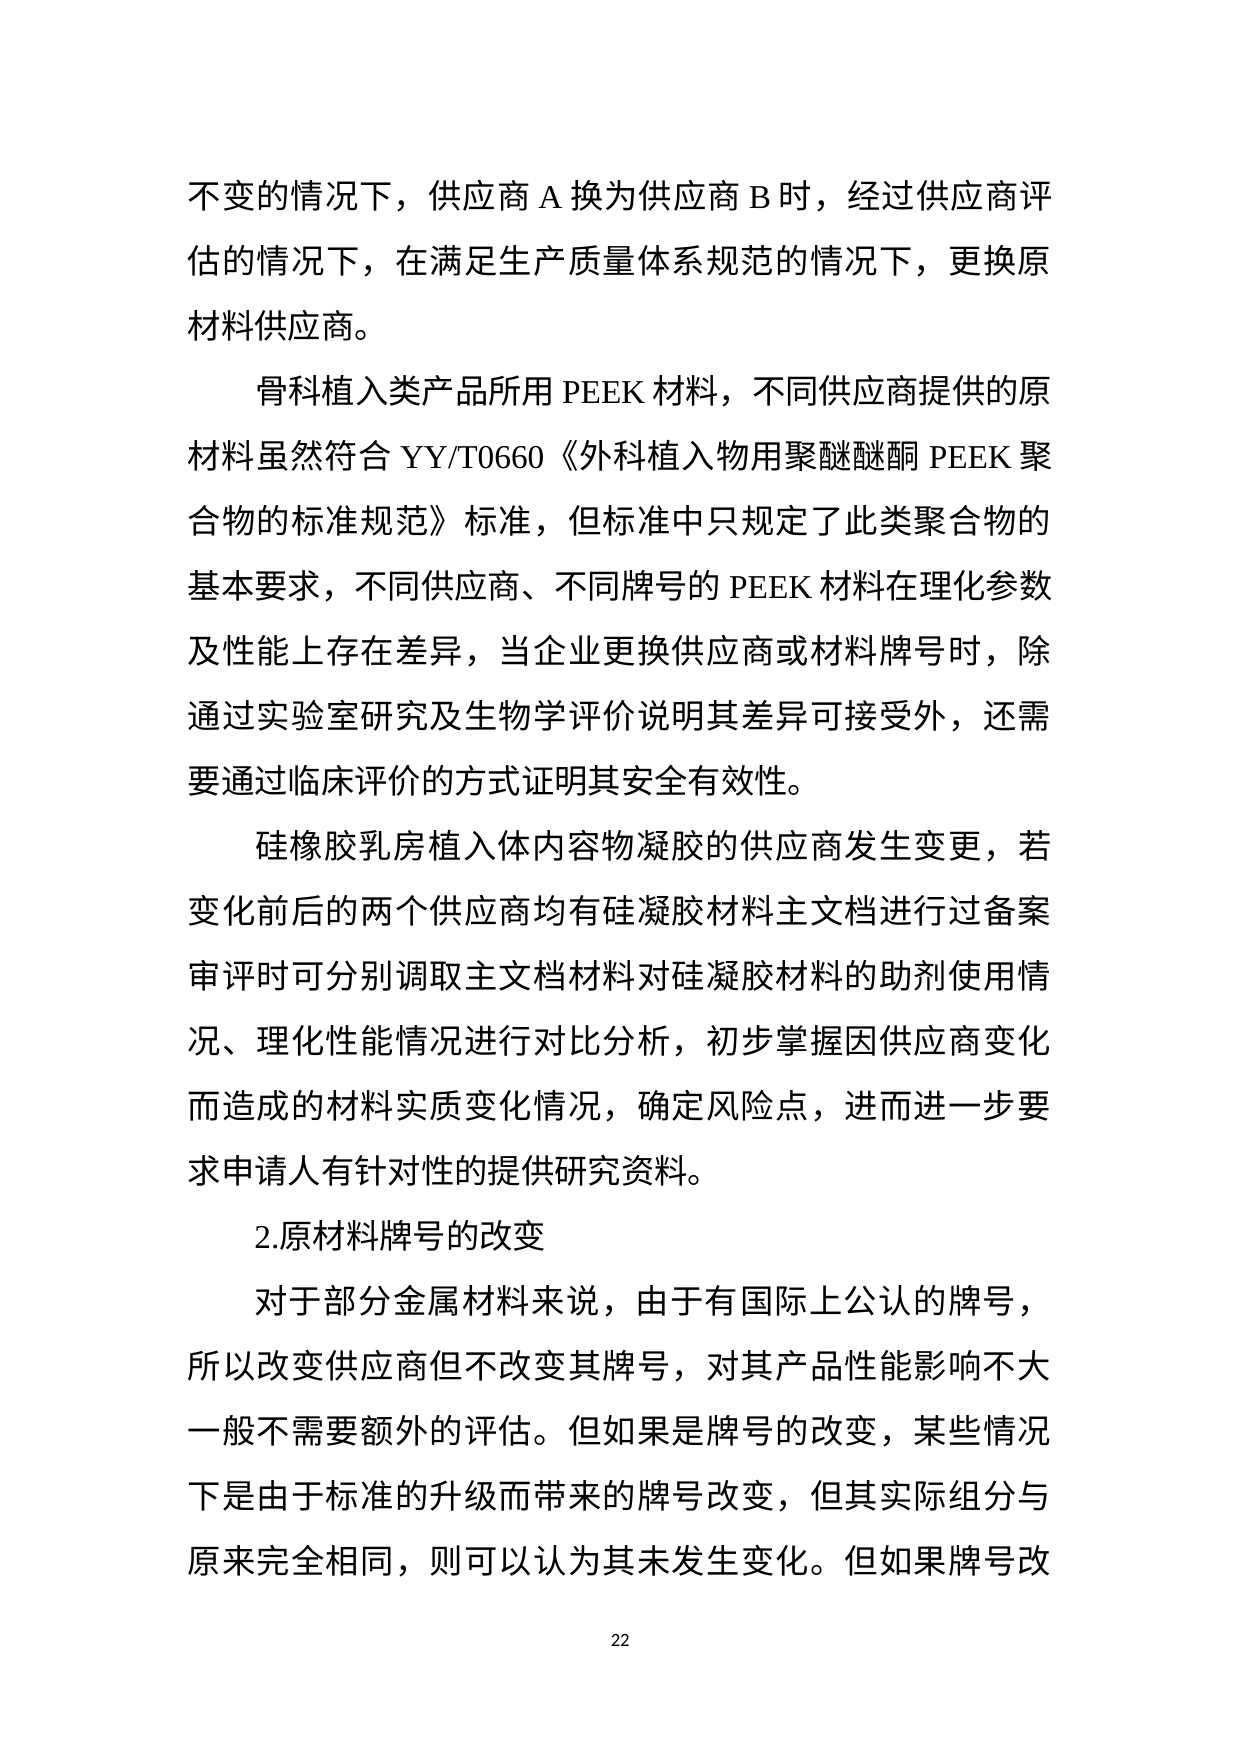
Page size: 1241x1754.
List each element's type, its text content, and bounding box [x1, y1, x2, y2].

text 硅橡胶乳房植入体内容物凝胶的供应商发生变更，若变化前后的两个供应商均有硅凝胶材料主文档进行过备案，审评时可分别调取主文档材料对硅凝胶材料的助剂使用情况、理化性能情况进行对比分析，初步掌握因供应商变化而造成的材料实质变化情况，确定风险点，进而进一步要求申请人有针对性的提供研究资料。 [187, 812, 1053, 1202]
text 骨科植入类产品所用PEEK材料，不同供应商提供的原材料虽然符合YY/T0660《外科植入物用聚醚醚酮PEEK聚合物的标准规范》标准，但标准中只规定了此类聚合物的基本要求，不同供应商、不同牌号的PEEK材料在理化参数及性能上存在差异，当企业更换供应商或材料牌号时，除通过实验室研究及生物学评价说明其差异可接受外，还需要通过临床评价的方式证明其安全有效性。 [187, 357, 1053, 812]
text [187, 162, 1053, 357]
text 2.原材料牌号的改变 [187, 1202, 1053, 1267]
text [187, 1267, 1053, 1592]
